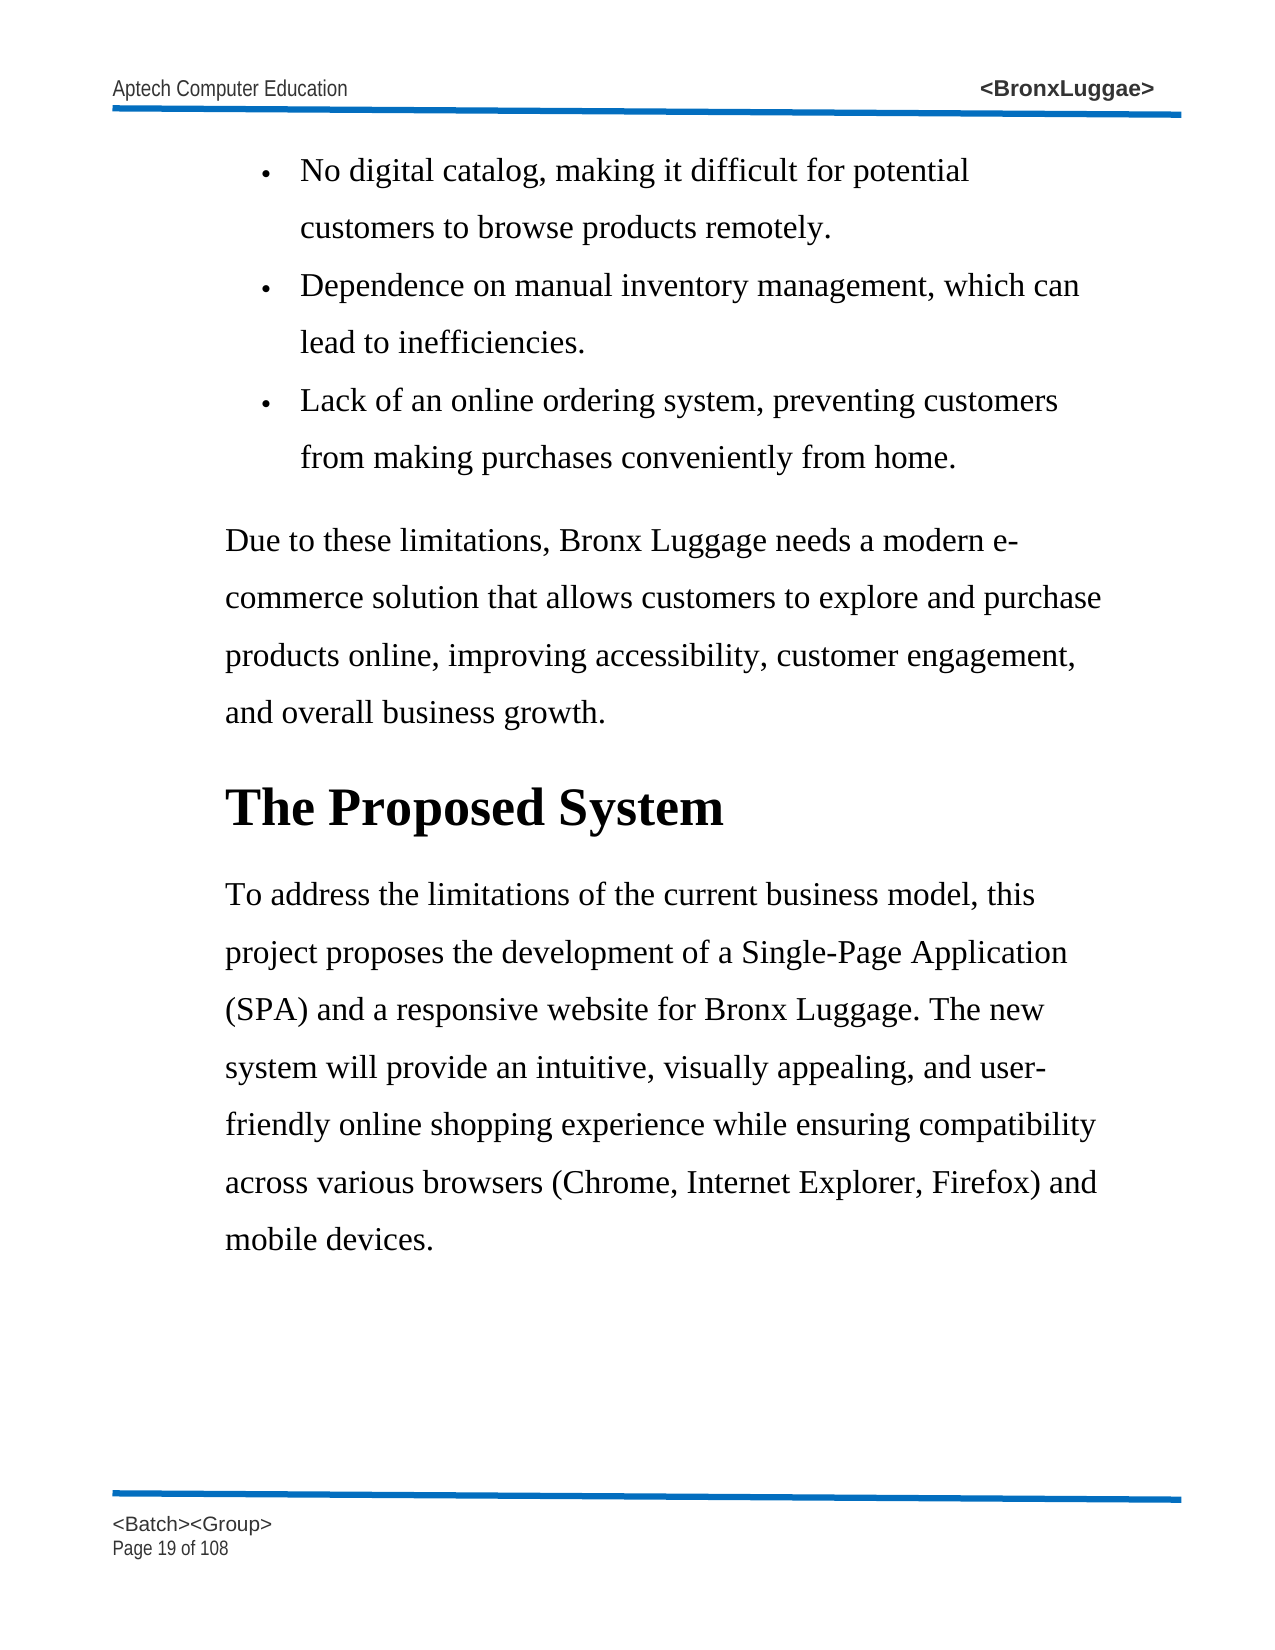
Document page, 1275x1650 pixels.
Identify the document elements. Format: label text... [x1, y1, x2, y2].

text To address the limitations of the current business model, this project proposes the development of a Single-Page Application (SPA) and a responsive website for Bronx Luggage. The new system will provide an intuitive, visually appealing, and user-friendly online shopping experience while ensuring compatibility across various browsers (Chrome, Internet Explorer, Firefox) and mobile devices. [225, 875, 1106, 1258]
list Lack of an online ordering system, preventing customers from making purchases conveniently from home. [262, 380, 1106, 476]
list Dependence on manual inventory management, which can lead to inefficiencies. [262, 265, 1106, 361]
list No digital catalog, making it difficult for potential customers to browse products remotely. [262, 150, 1106, 246]
text Due to these limitations, Bronx Luggage needs a modern e-commerce solution that allows customers to explore and purchase products online, improving accessibility, customer engagement, and overall business growth. [225, 520, 1106, 731]
subtitle The Proposed System [225, 775, 1106, 837]
